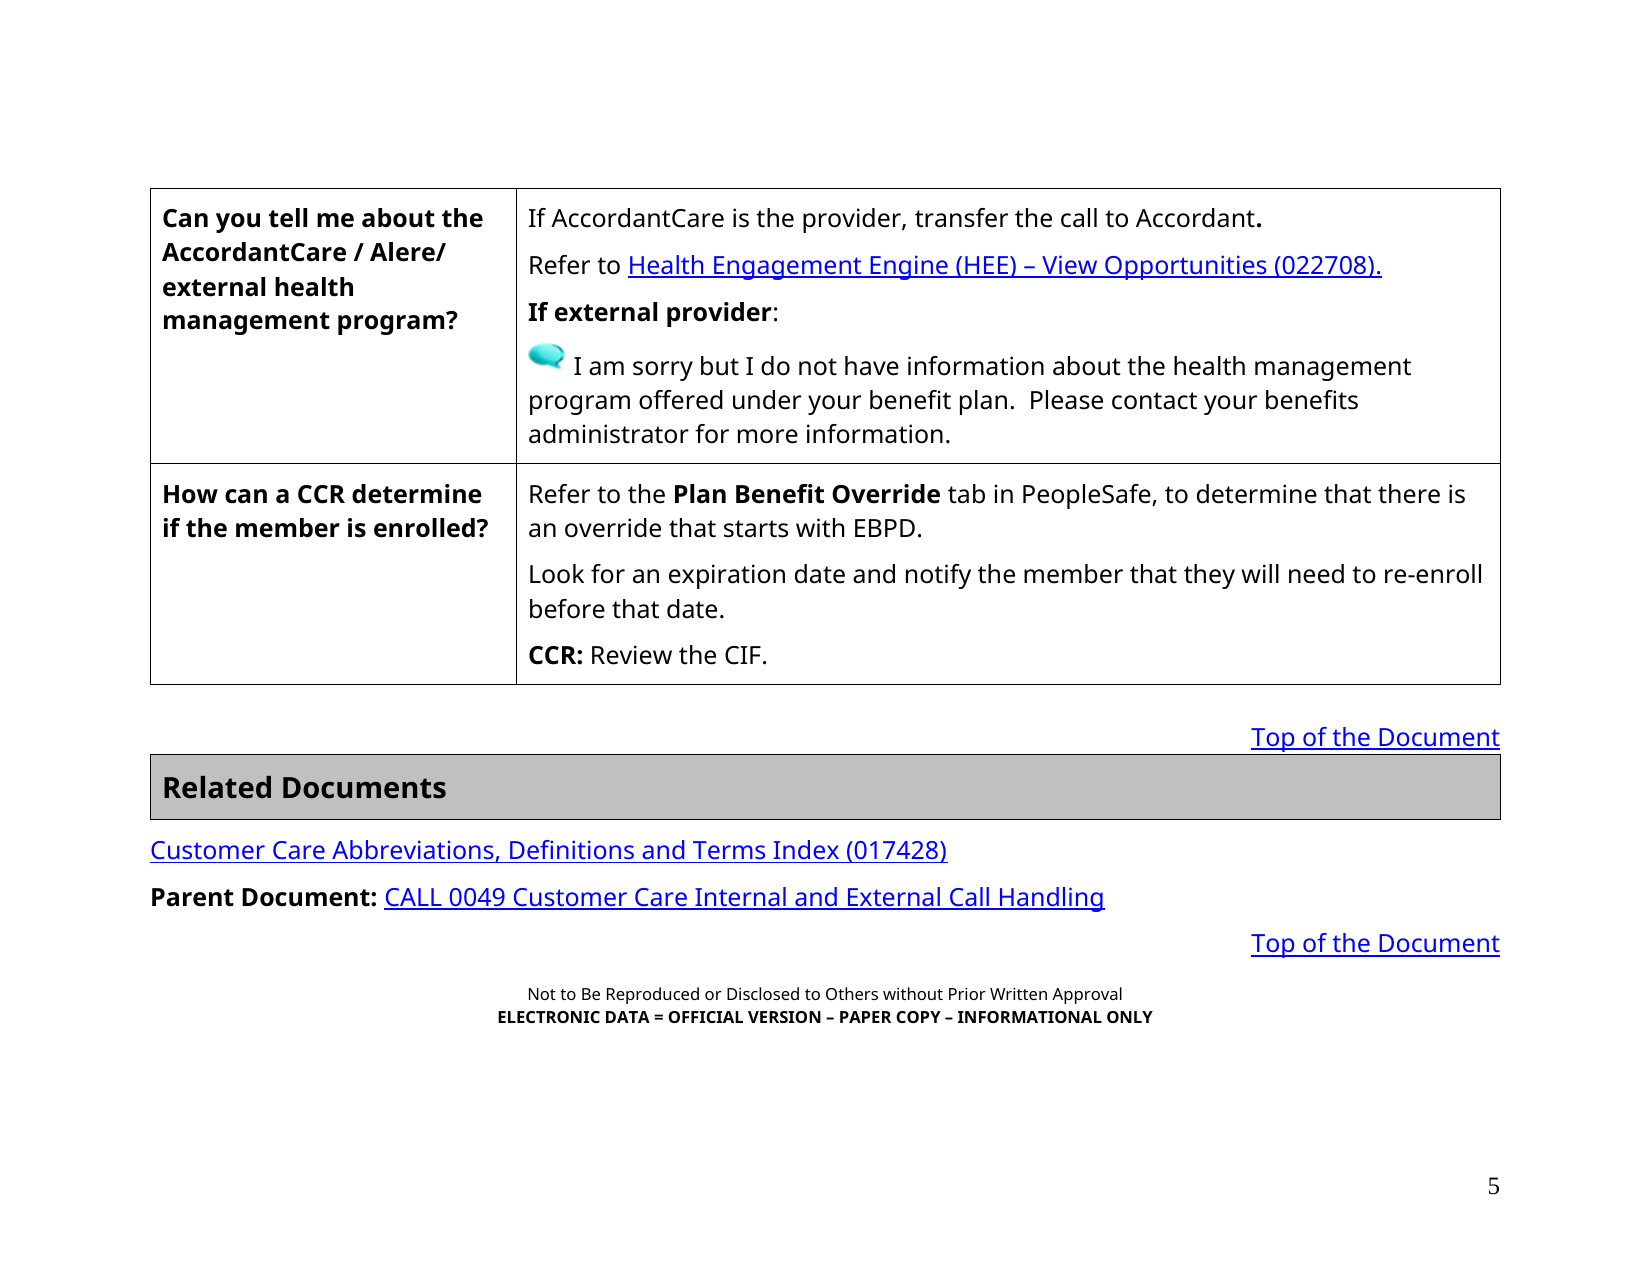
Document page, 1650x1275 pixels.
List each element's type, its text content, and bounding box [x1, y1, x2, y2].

text Customer Care Abbreviations, Definitions and Terms Index (017428) [150, 833, 1500, 867]
picture [527, 340, 567, 375]
text Not to Be Reproduced or Disclosed to Others without Prior Written Approval [150, 983, 1500, 1005]
table_cell If AccordantCare is the provider, transfer the call to Accordant. Refer to Health Engagement Engine (HEE) – View Opportunities (022708). If external provider: I am sorry but I do not have information about the health management program offered under your benefit plan. Please contact your benefits administrator for more information. [517, 189, 1500, 463]
table_header Related Documents [151, 755, 1500, 819]
text Top of the Document [150, 719, 1500, 753]
table_cell Refer to the Plan Benefit Override tab in PeopleSafe, to determine that there is an override that starts with EBPD. Look for an expiration date and notify the member that they will need to re-enroll before that date. CCR: Review the CIF. [517, 464, 1500, 684]
text Parent Document: CALL 0049 Customer Care Internal and External Call Handling [150, 879, 1500, 913]
text ELECTRONIC DATA = OFFICIAL VERSION – PAPER COPY – INFORMATIONAL ONLY [150, 1005, 1500, 1028]
table_cell How can a CCR determine if the member is enrolled? [151, 464, 516, 684]
text Top of the Document [150, 926, 1500, 960]
table_cell Can you tell me about the AccordantCare / Alere/ external health management program? [151, 189, 516, 463]
